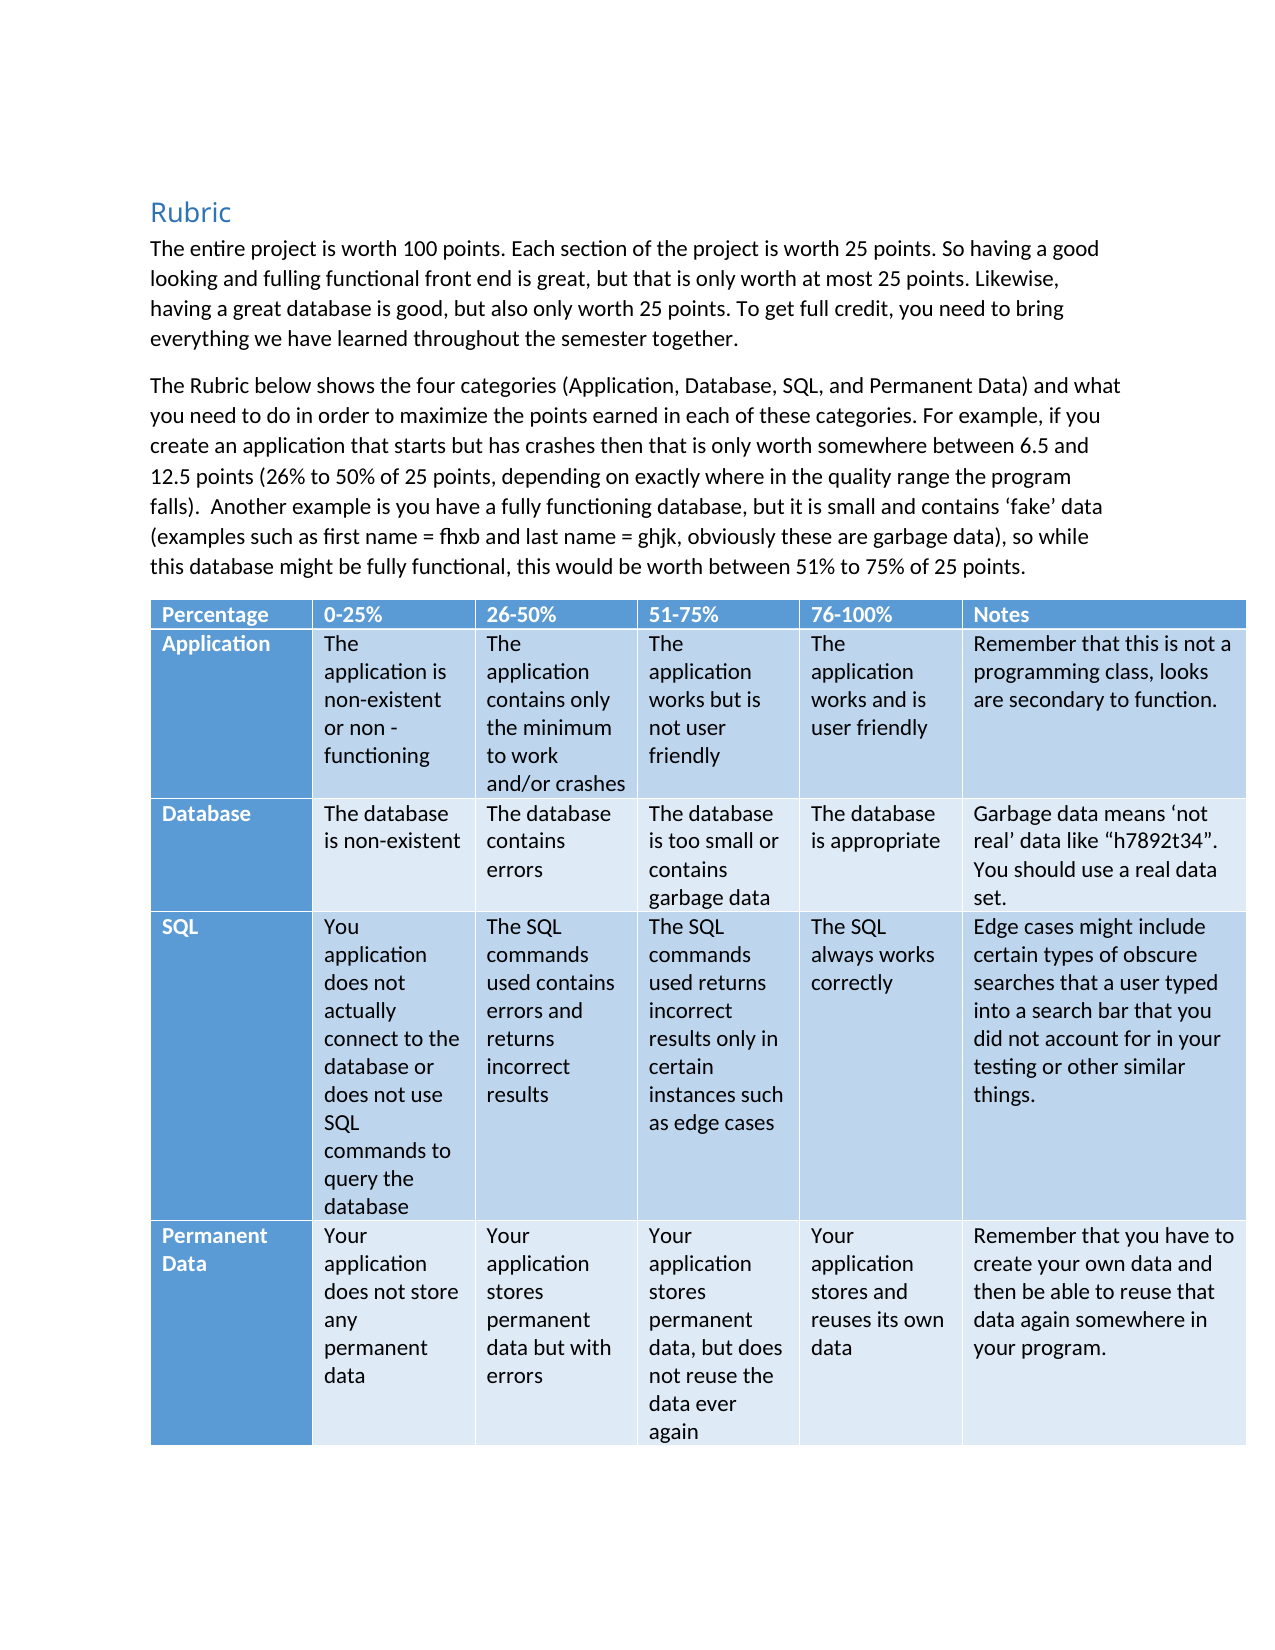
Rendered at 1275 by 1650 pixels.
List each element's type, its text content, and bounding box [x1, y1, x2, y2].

text The Rubric below shows the four categories (Application, Database, SQL, and Permanent Data) and what you need to do in order to maximize the points earned in each of these categories. For example, if you create an application that starts but has crashes then that is only worth somewhere between 6.5 and 12.5 points (26% to 50% of 25 points, depending on exactly where in the quality range the program falls). Another example is you have a fully functioning database, but it is small and contains ‘fake’ data (examples such as first name = fhxb and last name = ghjk, obviously these are garbage data), so while this database might be fully functional, this would be worth between 51% to 75% of 25 points. [150, 371, 1125, 581]
table_cell Edge cases might include certain types of obscure searches that a user typed into a search bar that you did not account for in your testing or other similar things. [963, 912, 1246, 1220]
table_cell Your application stores permanent data, but does not reuse the data ever again [638, 1221, 799, 1445]
table_cell The SQL commands used contains errors and returns incorrect results [476, 912, 637, 1220]
table_cell Remember that you have to create your own data and then be able to reuse that data again somewhere in your program. [963, 1221, 1246, 1445]
text The entire project is worth 100 points. Each section of the project is worth 25 points. So having a good looking and fulling functional front end is great, but that is only worth at most 25 points. Likewise, having a great database is good, but also only worth 25 points. To get full credit, you need to bring everything we have learned throughout the semester together. [150, 234, 1125, 352]
table_cell The database is too small or contains garbage data [638, 799, 799, 911]
table_header Notes [963, 600, 1246, 628]
table_header 76-100% [800, 600, 962, 628]
table_header Percentage [151, 600, 312, 628]
table_cell Your application stores permanent data but with errors [476, 1221, 637, 1445]
table_cell Garbage data means ‘not real’ data like “h7892t34”. You should use a real data set. [963, 799, 1246, 911]
table_cell Your application stores and reuses its own data [800, 1221, 962, 1445]
table_cell Application [151, 630, 312, 798]
table_cell Remember that this is not a programming class, looks are secondary to function. [963, 630, 1246, 798]
table_cell Database [151, 799, 312, 911]
table_cell You application does not actually connect to the database or does not use SQL commands to query the database [313, 912, 475, 1220]
table_cell SQL [151, 912, 312, 1220]
table_cell The database is appropriate [800, 799, 962, 911]
table_cell The SQL commands used returns incorrect results only in certain instances such as edge cases [638, 912, 799, 1220]
table_header 26-50% [476, 600, 637, 628]
subtitle Rubric [150, 194, 1125, 231]
table_cell Permanent Data [151, 1221, 312, 1445]
table_cell The database contains errors [476, 799, 637, 911]
table_header 0-25% [313, 600, 475, 628]
table_header 51-75% [638, 600, 799, 628]
table_cell The application is non-existent or non -functioning [313, 630, 475, 798]
table_cell Your application does not store any permanent data [313, 1221, 475, 1445]
table_cell The application works but is not user friendly [638, 630, 799, 798]
table_cell The SQL always works correctly [800, 912, 962, 1220]
table_cell The application works and is user friendly [800, 630, 962, 798]
table_cell The application contains only the minimum to work and/or crashes [476, 630, 637, 798]
table_cell The database is non-existent [313, 799, 475, 911]
